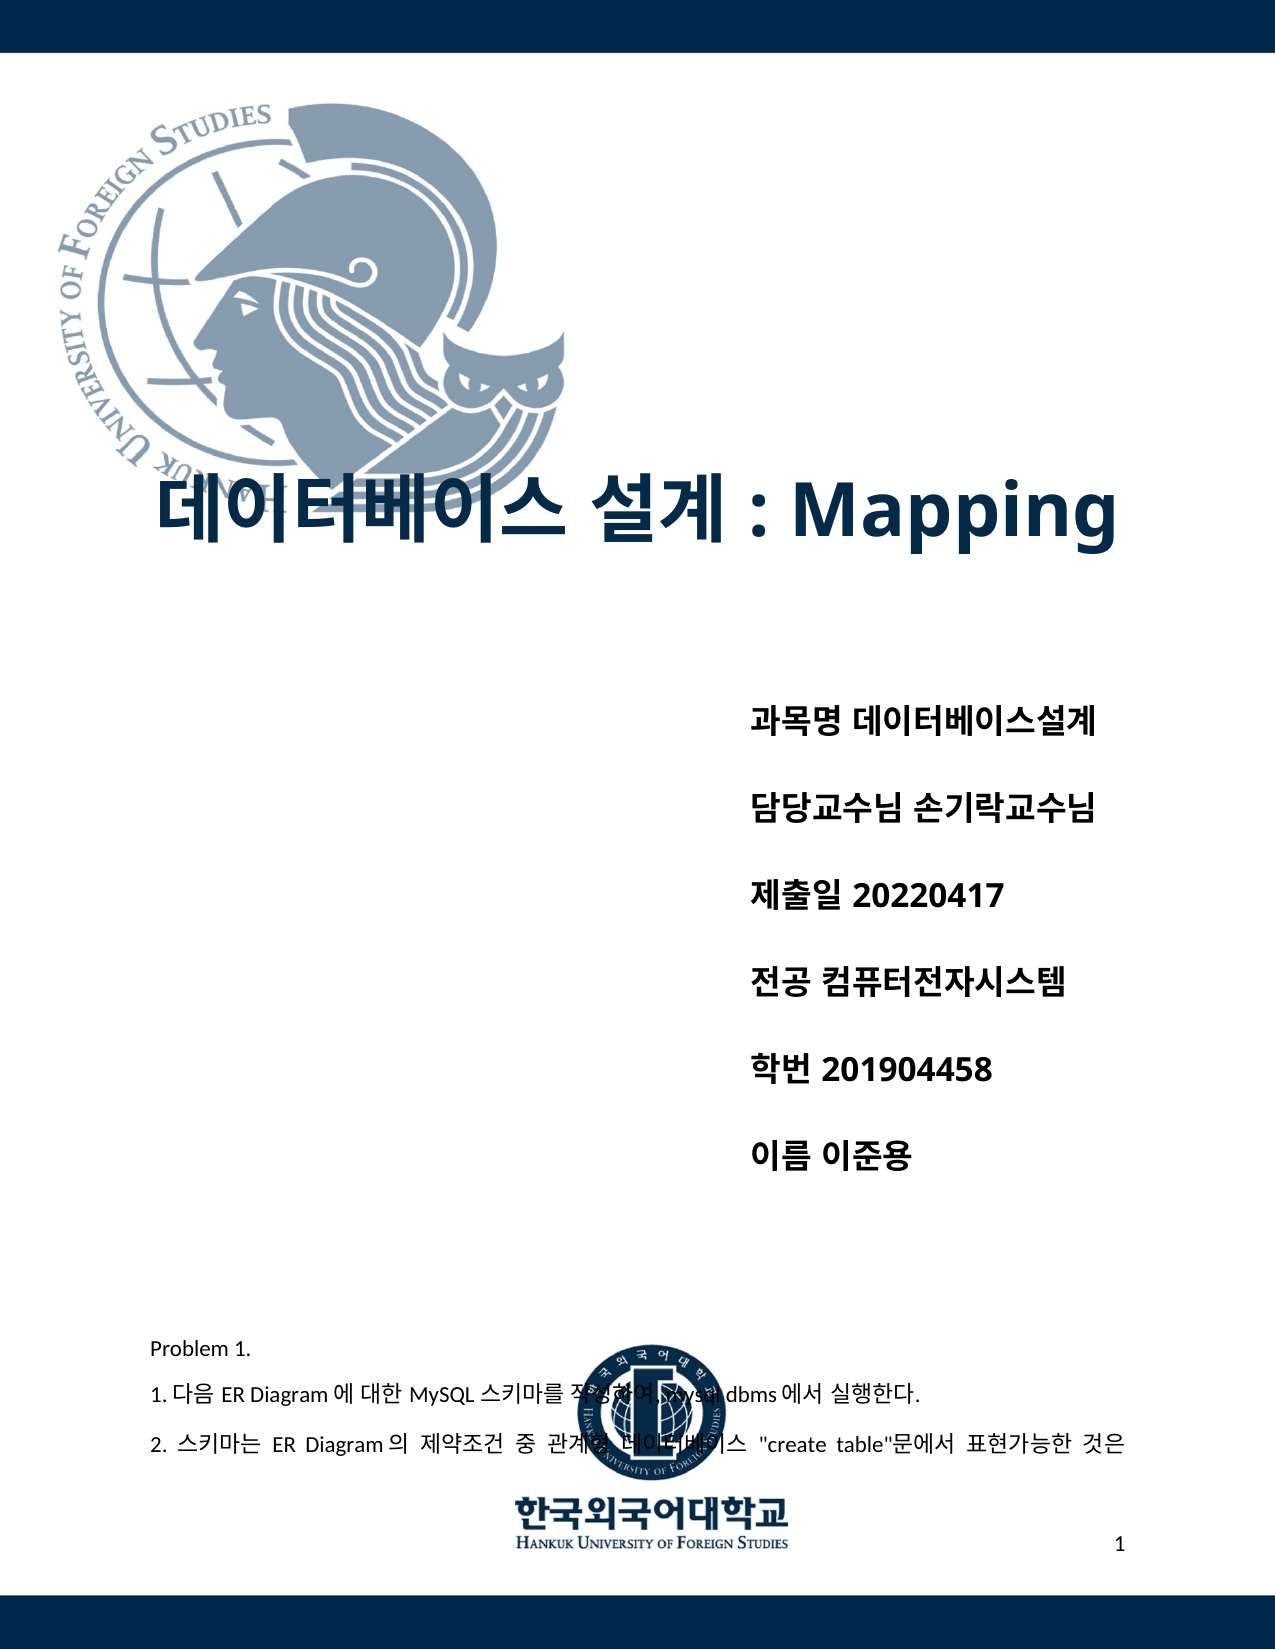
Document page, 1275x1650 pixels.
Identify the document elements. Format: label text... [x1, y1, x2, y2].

text 학번 201904458 [150, 1042, 1125, 1091]
text 담당교수님 손기락교수님 [150, 782, 1125, 830]
text 과목명 데이터베이스설계 [150, 695, 1125, 743]
text 이름 이준용 [150, 1129, 1125, 1178]
text 데이터베이스 설계 : Mapping [150, 450, 1125, 559]
text 제출일 20220417 [150, 868, 1125, 917]
text 1. 다음 ER Diagram에 대한 MySQL 스키마를 작성하여, mysql dbms에서 실행한다. [150, 1376, 1125, 1409]
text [150, 1426, 1125, 1459]
picture [0, 0, 1275, 1649]
text 전공 컴퓨터전자시스템 [150, 956, 1125, 1004]
text Problem 1. [150, 1334, 1125, 1362]
